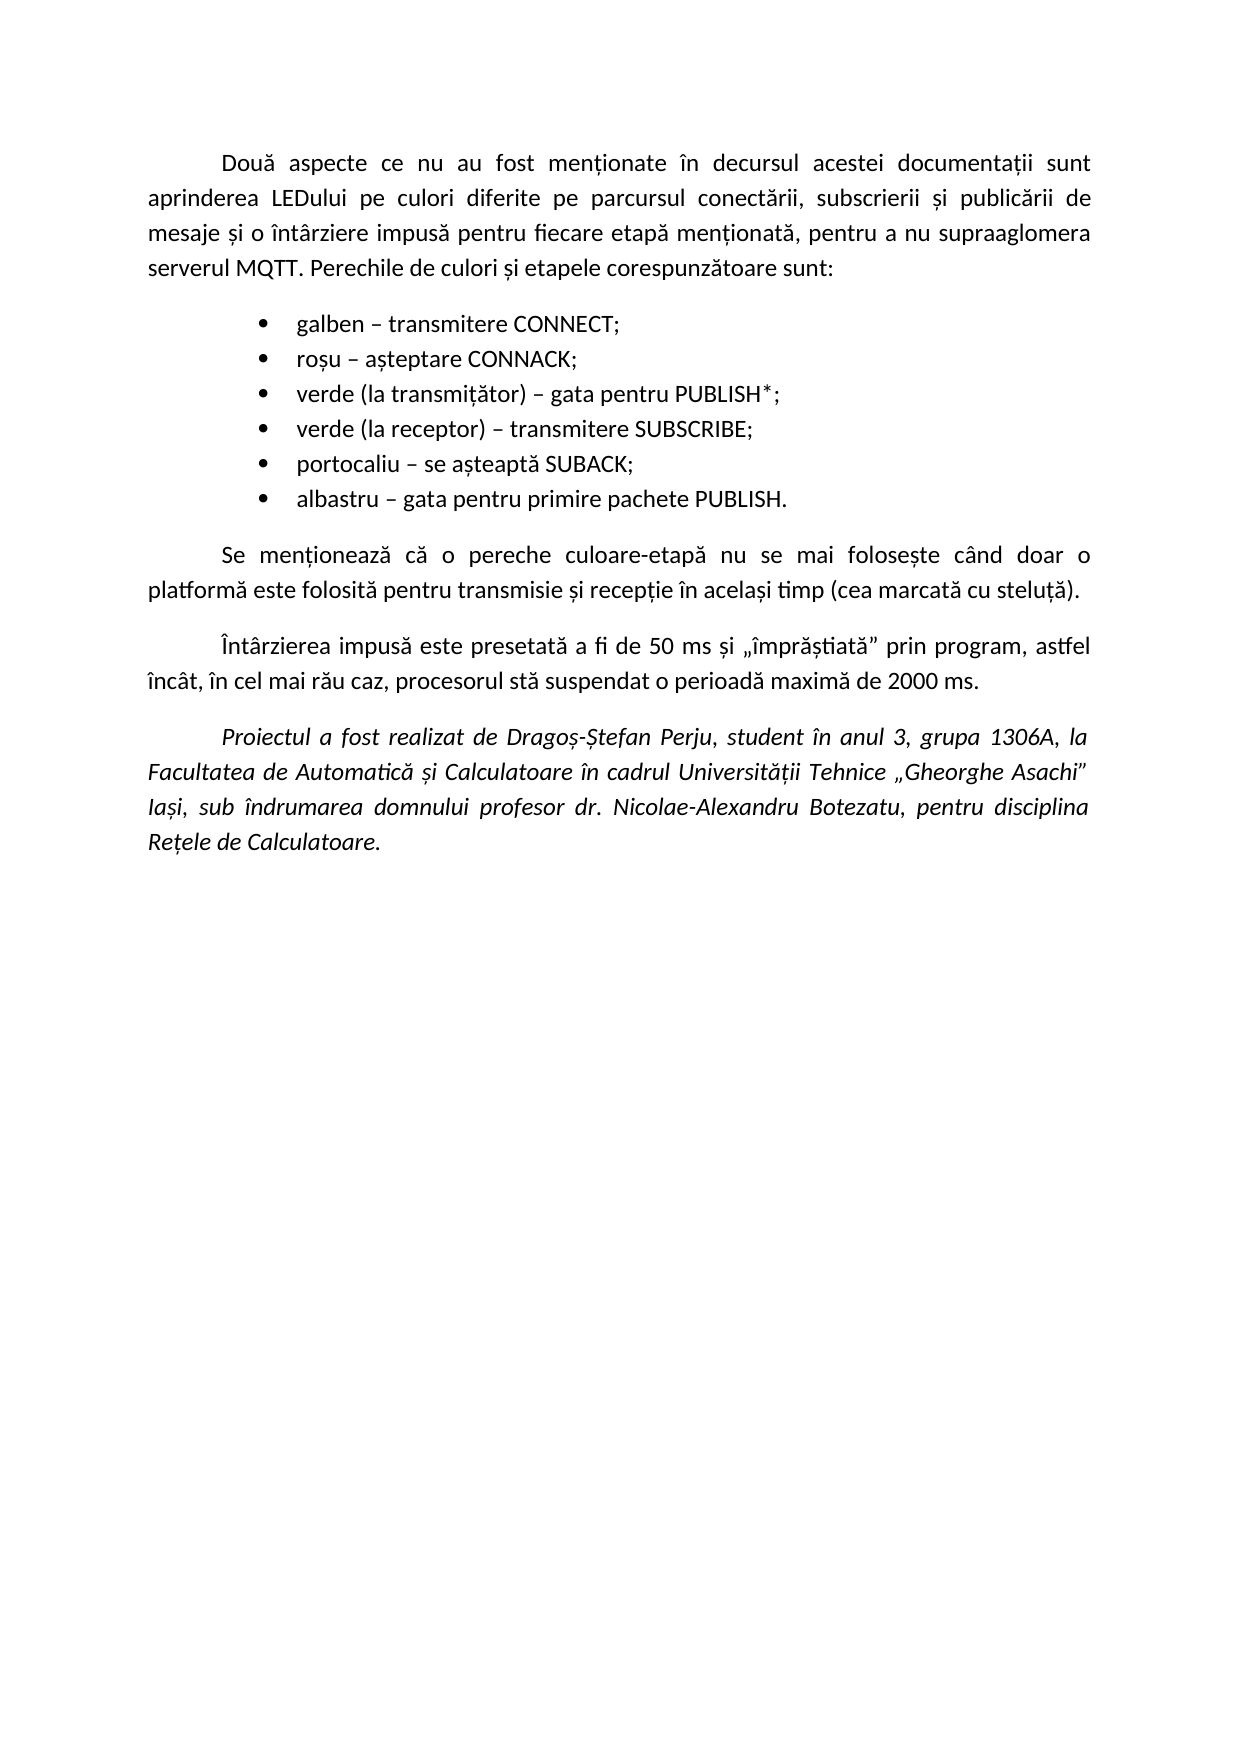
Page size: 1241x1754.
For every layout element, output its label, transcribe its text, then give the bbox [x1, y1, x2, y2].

text Întârzierea impusă este presetată a fi de 50 ms și „împrăștiată” prin program, astfel încât, în cel mai rău caz, procesorul stă suspendat o perioadă maximă de 2000 ms. [148, 630, 1093, 696]
text Două aspecte ce nu au fost menționate în decursul acestei documentații sunt aprinderea LEDului pe culori diferite pe parcursul conectării, subscrierii și publicării de mesaje și o întârziere impusă pentru fiecare etapă menționată, pentru a nu supraaglomera serverul MQTT. Perechile de culori și etapele corespunzătoare sunt: [148, 148, 1093, 283]
list portocaliu – se așteaptă SUBACK; [259, 448, 1093, 479]
list verde (la transmițător) – gata pentru PUBLISH*; [259, 378, 1093, 409]
list verde (la receptor) – transmitere SUBSCRIBE; [259, 413, 1093, 444]
text Se menționează că o pereche culoare-etapă nu se mai folosește când doar o platformă este folosită pentru transmisie și recepție în același timp (cea marcată cu steluță). [148, 539, 1093, 605]
list roșu – așteptare CONNACK; [259, 343, 1093, 374]
text Proiectul a fost realizat de Dragoș-Ștefan Perju, student în anul 3, grupa 1306A, la Facultatea de Automatică și Calculatoare în cadrul Universității Tehnice „Gheorghe Asachi” Iași, sub îndrumarea domnului profesor dr. Nicolae-Alexandru Botezatu, pentru disciplina Rețele de Calculatoare. [148, 721, 1093, 856]
list galben – transmitere CONNECT; [259, 308, 1093, 339]
list albastru – gata pentru primire pachete PUBLISH. [259, 483, 1093, 514]
